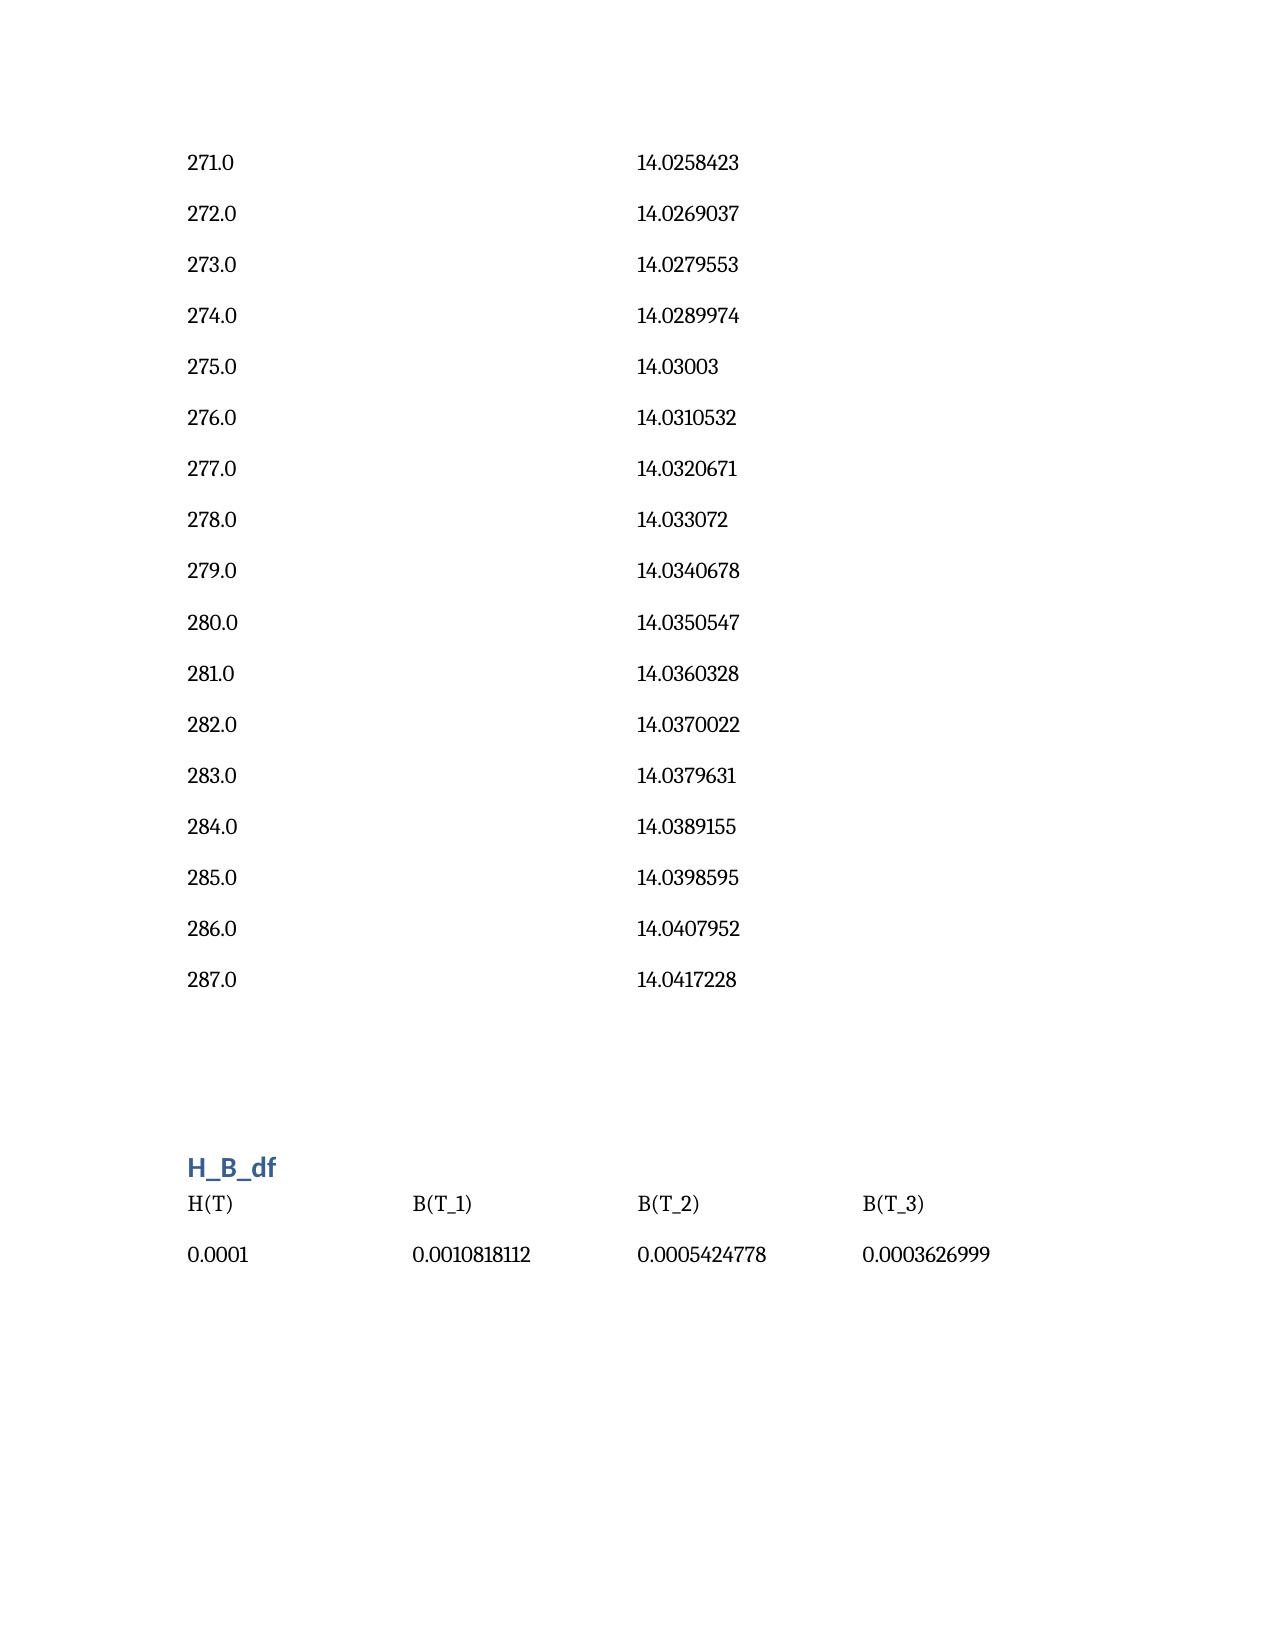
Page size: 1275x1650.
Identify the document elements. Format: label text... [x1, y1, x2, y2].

table_cell 278.0 [176, 507, 626, 558]
table_cell 14.0258423 [626, 150, 1076, 201]
table_header B(T_3) [851, 1191, 1076, 1242]
table_cell 271.0 [176, 150, 626, 201]
table_cell 14.0269037 [626, 201, 1076, 252]
table_cell 14.03003 [626, 354, 1076, 405]
table_cell 284.0 [176, 814, 626, 864]
table_cell 286.0 [176, 916, 626, 967]
table_cell 274.0 [176, 303, 626, 354]
table_cell 14.0279553 [626, 252, 1076, 303]
table_cell 14.0417228 [626, 967, 1076, 1018]
table_cell 283.0 [176, 763, 626, 813]
table_cell 281.0 [176, 660, 626, 711]
table_cell 14.0407952 [626, 916, 1076, 967]
table_cell 279.0 [176, 558, 626, 609]
table_header B(T_2) [626, 1191, 851, 1242]
table_cell 14.033072 [626, 507, 1076, 558]
table_cell 0.0010818112 [401, 1242, 626, 1293]
table_cell 273.0 [176, 252, 626, 303]
table_cell 0.0003626999 [851, 1242, 1076, 1293]
table_cell 14.0340678 [626, 558, 1076, 609]
table_cell 14.0320671 [626, 456, 1076, 507]
table_cell 285.0 [176, 865, 626, 916]
table_cell 14.0360328 [626, 660, 1076, 711]
table_cell 287.0 [176, 967, 626, 1018]
subtitle H_B_df [187, 1068, 1087, 1185]
table_header B(T_1) [401, 1191, 626, 1242]
table_cell 282.0 [176, 711, 626, 762]
table_cell 14.0379631 [626, 763, 1076, 813]
table_cell 272.0 [176, 201, 626, 252]
table_cell 14.0389155 [626, 814, 1076, 864]
table_cell 276.0 [176, 405, 626, 456]
table_cell 0.0005424778 [626, 1242, 851, 1293]
table_cell 280.0 [176, 609, 626, 660]
table_cell 0.0001 [176, 1242, 401, 1293]
table_cell 14.0370022 [626, 711, 1076, 762]
table_cell 14.0310532 [626, 405, 1076, 456]
table_cell 277.0 [176, 456, 626, 507]
table_header H(T) [176, 1191, 401, 1242]
table_cell 14.0289974 [626, 303, 1076, 354]
table_cell 14.0398595 [626, 865, 1076, 916]
table_cell 275.0 [176, 354, 626, 405]
table_cell 14.0350547 [626, 609, 1076, 660]
